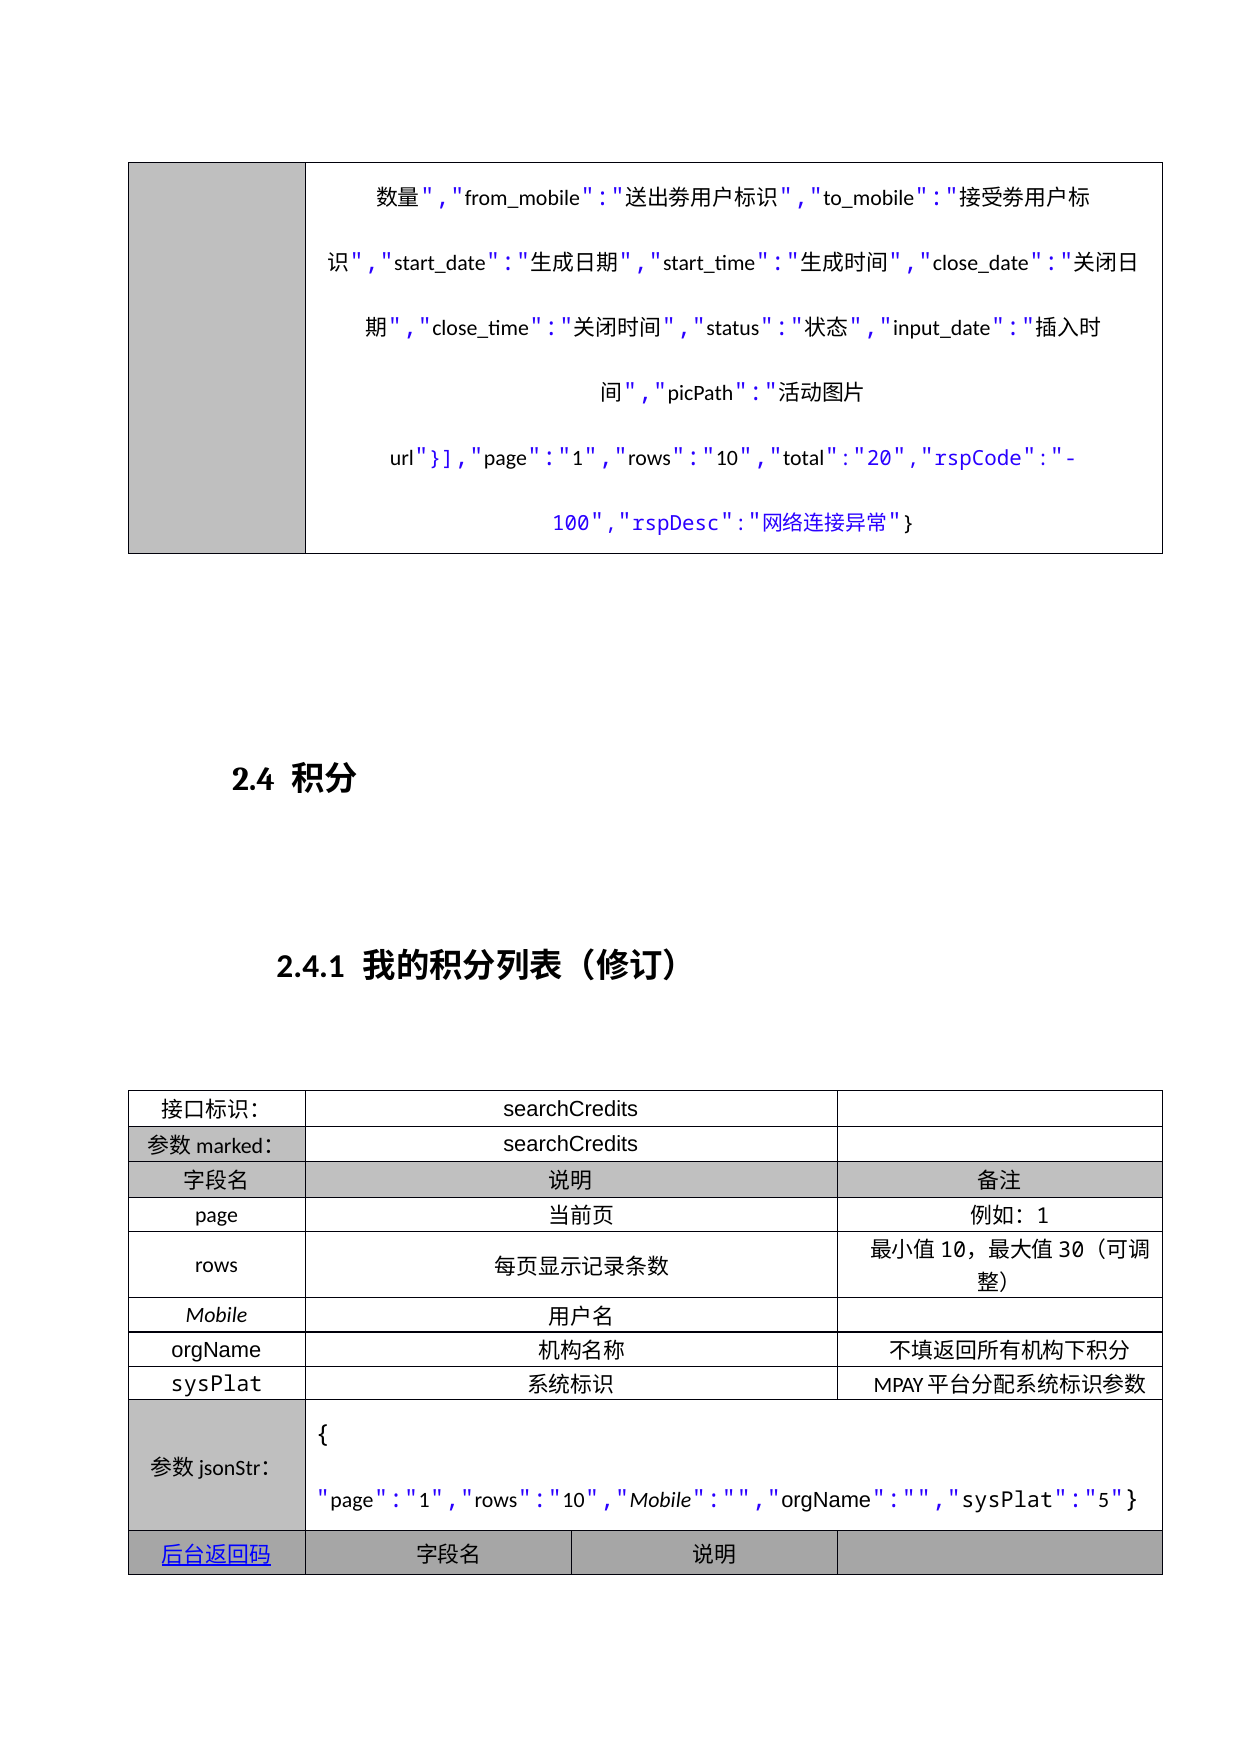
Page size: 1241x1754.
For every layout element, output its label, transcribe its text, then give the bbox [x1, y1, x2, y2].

table_cell 字段名 [306, 1531, 571, 1574]
table_cell 返回码示例：有数据 [129, 163, 305, 553]
table_cell searchCredits [306, 1127, 837, 1161]
table_cell [838, 1531, 1162, 1574]
table_cell 当前页 [306, 1198, 837, 1231]
table_cell orgName [129, 1333, 305, 1366]
subtitle 积分 [232, 744, 1240, 809]
table_cell page [129, 1198, 305, 1231]
table_cell 后台返回码 [129, 1531, 305, 1574]
table_cell [838, 1298, 1162, 1331]
table_cell 参数marked： [129, 1127, 305, 1161]
table_cell 系统标识 [306, 1367, 837, 1399]
table_cell 机构名称 [306, 1333, 837, 1366]
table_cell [306, 163, 1162, 553]
table_cell 用户名 [306, 1298, 837, 1331]
table_cell Mobile [129, 1298, 305, 1331]
table_cell [838, 1127, 1162, 1161]
subtitle 我的积分列表（修订） [276, 930, 1240, 995]
table_header searchCredits [306, 1091, 837, 1126]
table_cell 最小值10，最大值30（可调整） [838, 1232, 1162, 1297]
table_cell 说明 [572, 1531, 837, 1574]
table_header 接口标识： [129, 1091, 305, 1126]
table_cell sysPlat [129, 1367, 305, 1399]
table_cell 不填返回所有机构下积分 [838, 1333, 1162, 1366]
table_cell {"page":"1","rows":"10","Mobile":"","orgName":"","sysPlat":"5"} [306, 1400, 1162, 1530]
table_cell 每页显示记录条数 [306, 1232, 837, 1297]
table_cell MPAY平台分配系统标识参数 [838, 1367, 1162, 1399]
table_cell 说明 [306, 1162, 837, 1197]
table_cell 参数jsonStr： [129, 1400, 305, 1530]
table_cell 备注 [838, 1162, 1162, 1197]
table_cell 字段名 [129, 1162, 305, 1197]
table_header [838, 1091, 1162, 1126]
table_cell rows [129, 1232, 305, 1297]
table_cell 例如：1 [838, 1198, 1162, 1231]
